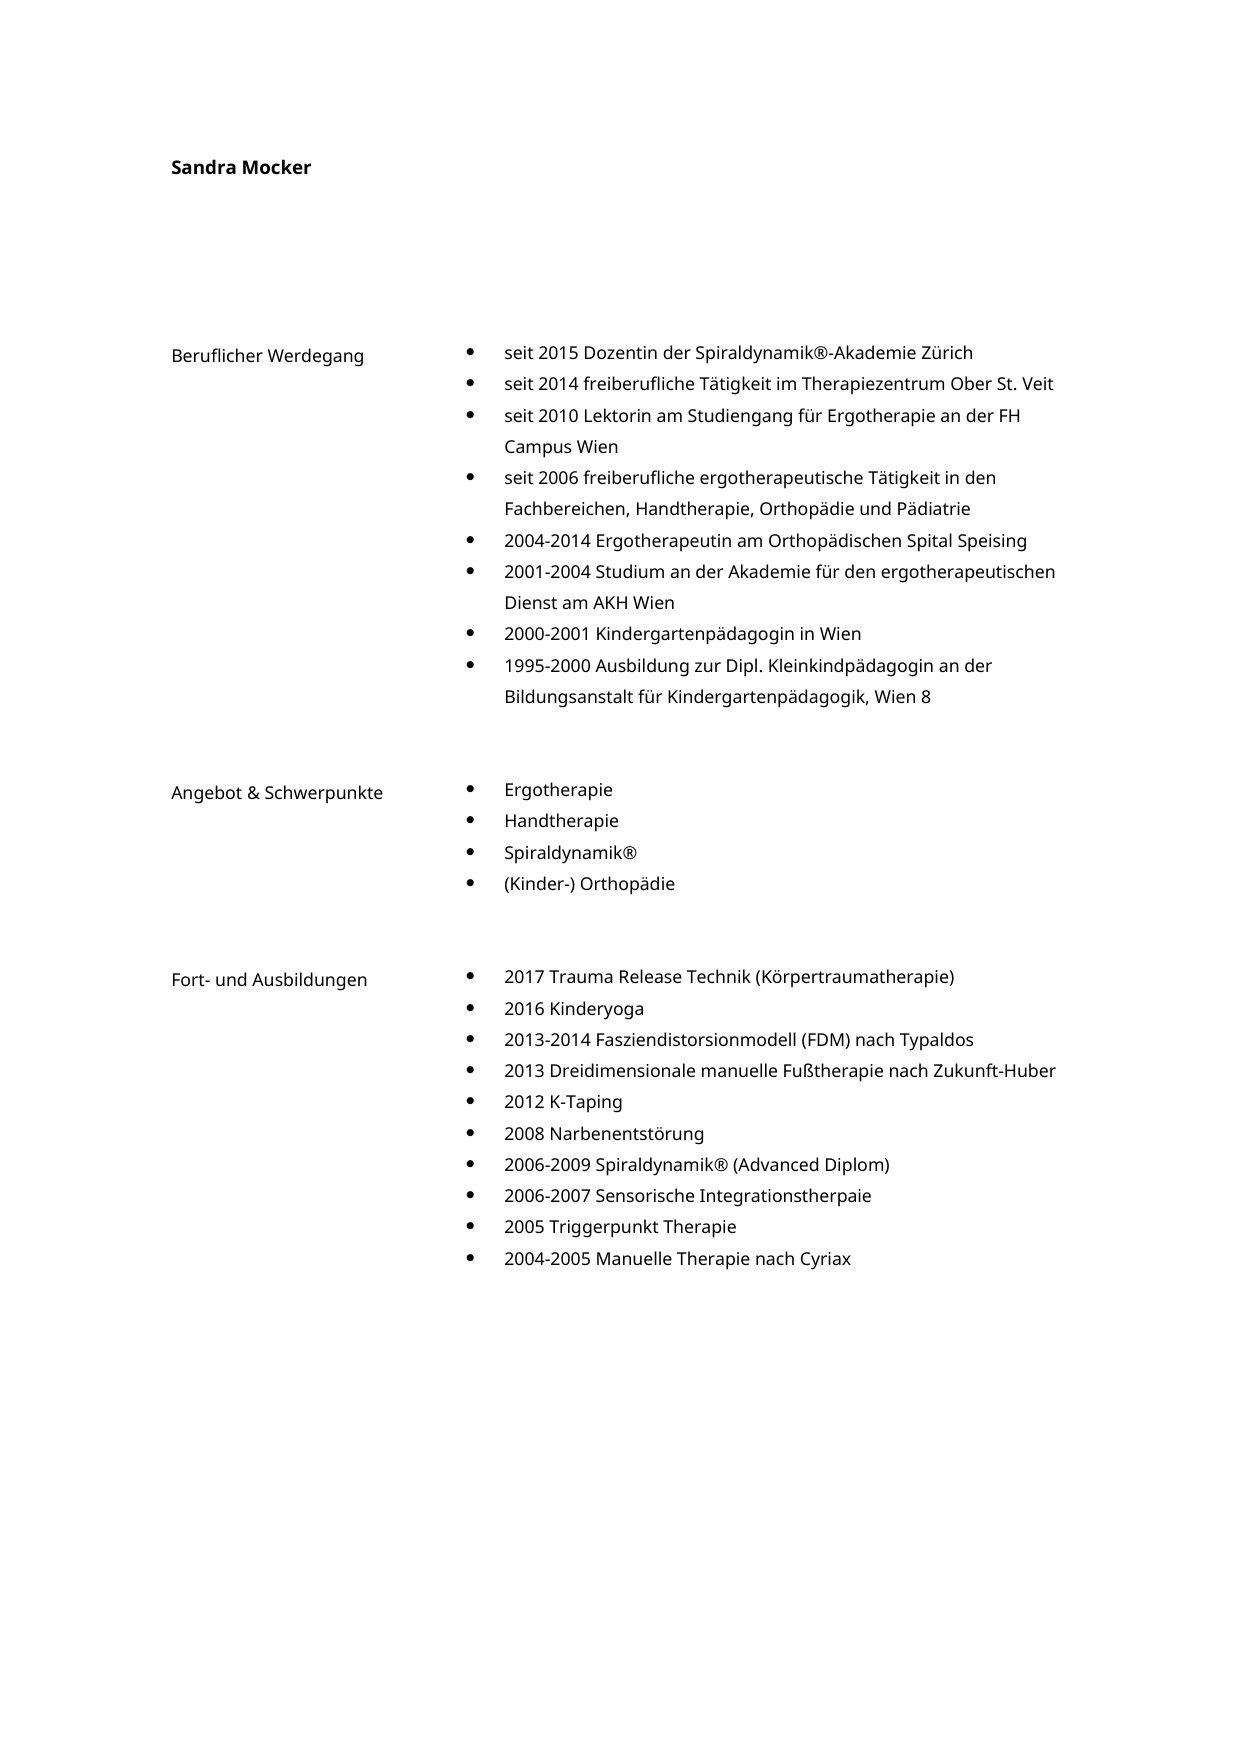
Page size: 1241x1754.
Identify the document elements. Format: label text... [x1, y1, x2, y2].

table_cell Fort- und Ausbildungen [148, 957, 406, 1331]
table_cell seit 2015 Dozentin der Spiraldynamik®-Akademie Zürich seit 2014 freiberufliche Tätigkeit im Therapiezentrum Ober St. Veit seit 2010 Lektorin am Studiengang für Ergotherapie an der FH Campus Wien seit 2006 freiberufliche ergotherapeutische Tätigkeit in den Fachbereichen, Handtherapie, Orthopädie und Pädiatrie 2004-2014 Ergotherapeutin am Orthopädischen Spital Speising 2001-2004 Studium an der Akademie für den ergotherapeutischen Dienst am AKH Wien 2000-2001 Kindergartenpädagogin in Wien 1995-2000 Ausbildung zur Dipl. Kleinkindpädagogin an der Bildungsanstalt für Kindergartenpädagogik, Wien 8 [406, 333, 1093, 770]
table_cell Angebot & Schwerpunkte [148, 770, 406, 957]
table_header Sandra Mocker [148, 148, 406, 333]
table_cell Beruflicher Werdegang [148, 333, 406, 770]
table_cell Ergotherapie Handtherapie Spiraldynamik® (Kinder-) Orthopädie [406, 770, 1093, 957]
table_cell 2017 Trauma Release Technik (Körpertraumatherapie) 2016 Kinderyoga 2013-2014 Fasziendistorsionmodell (FDM) nach Typaldos 2013 Dreidimensionale manuelle Fußtherapie nach Zukunft-Huber 2012 K-Taping 2008 Narbenentstörung 2006-2009 Spiraldynamik® (Advanced Diplom) 2006-2007 Sensorische Integrationstherpaie 2005 Triggerpunkt Therapie 2004-2005 Manuelle Therapie nach Cyriax [406, 957, 1093, 1331]
